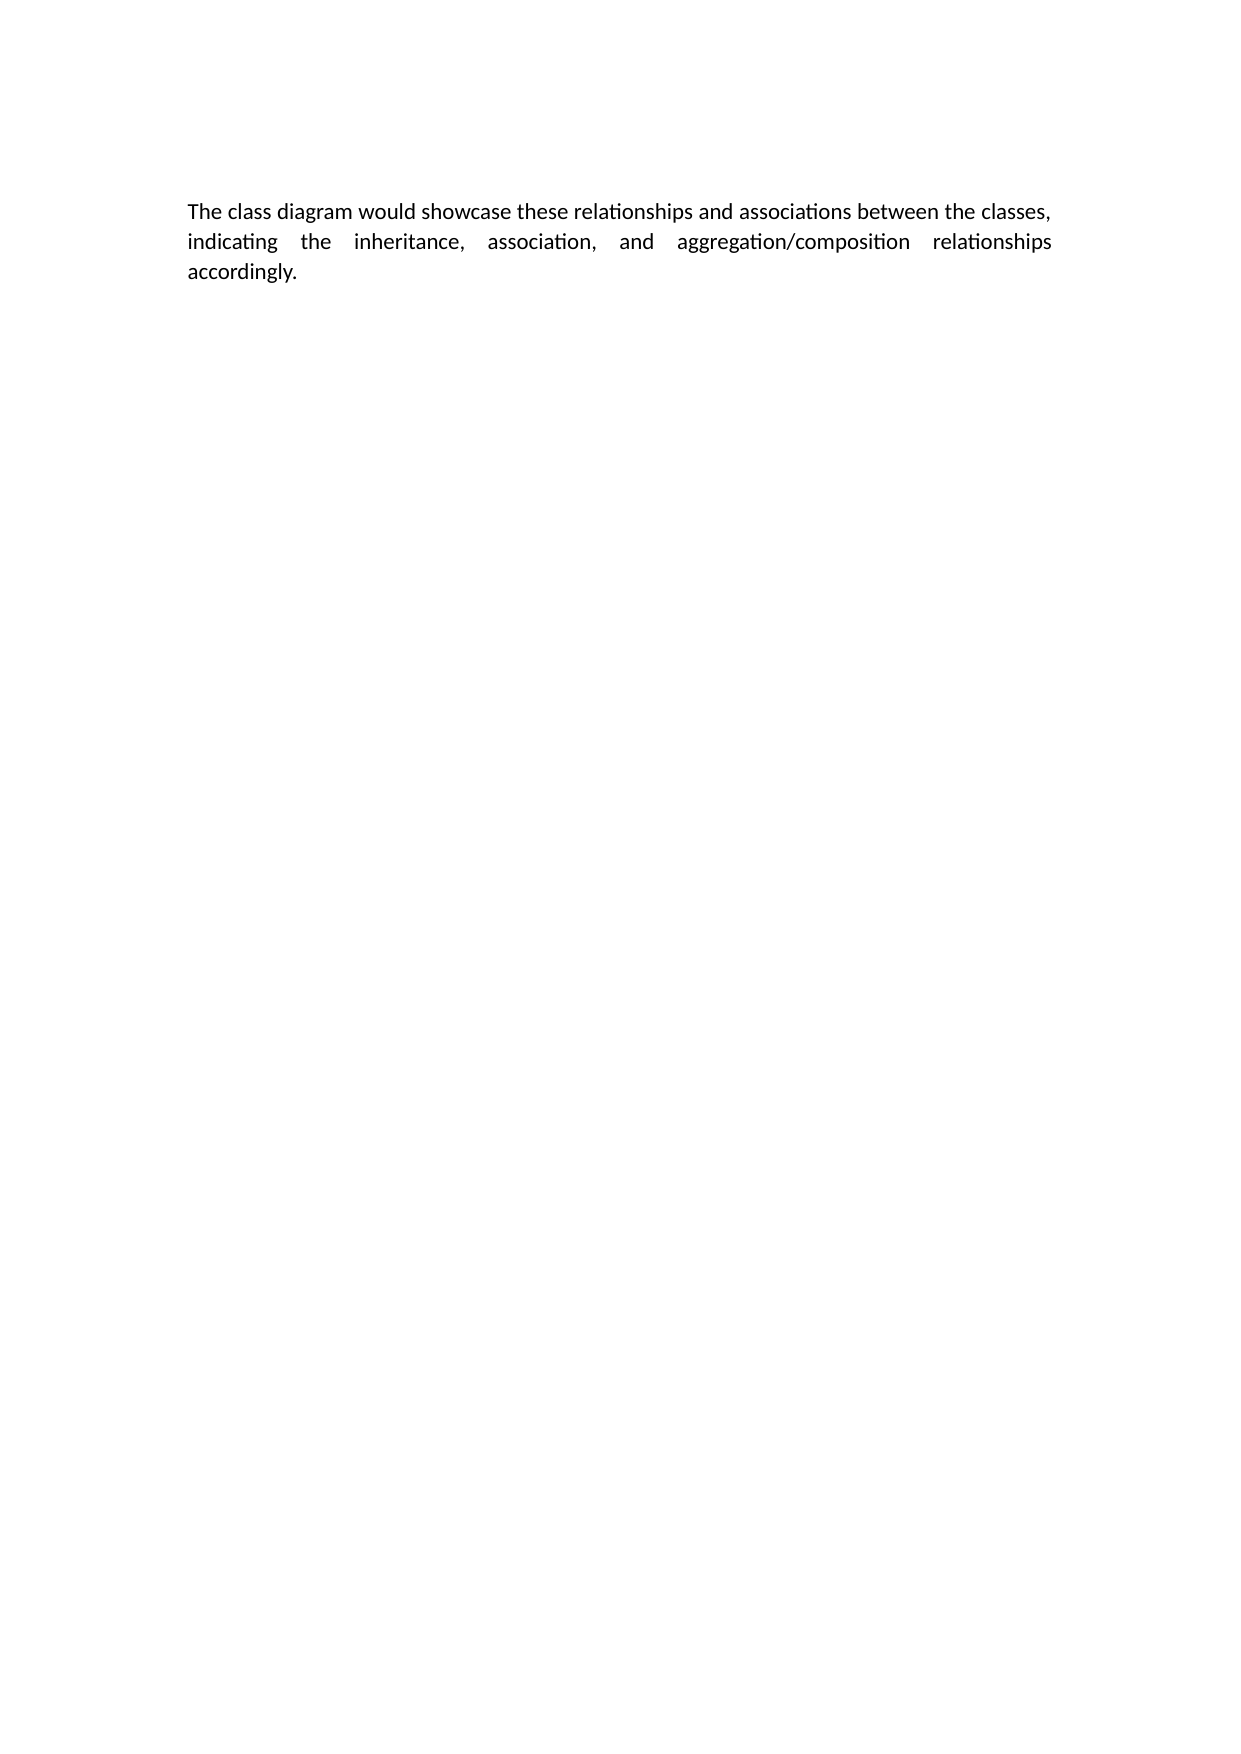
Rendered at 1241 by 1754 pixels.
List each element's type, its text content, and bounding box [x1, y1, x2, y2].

text The class diagram would showcase these relationships and associations between the classes, indicating the inheritance, association, and aggregation/composition relationships accordingly. [187, 197, 1053, 285]
